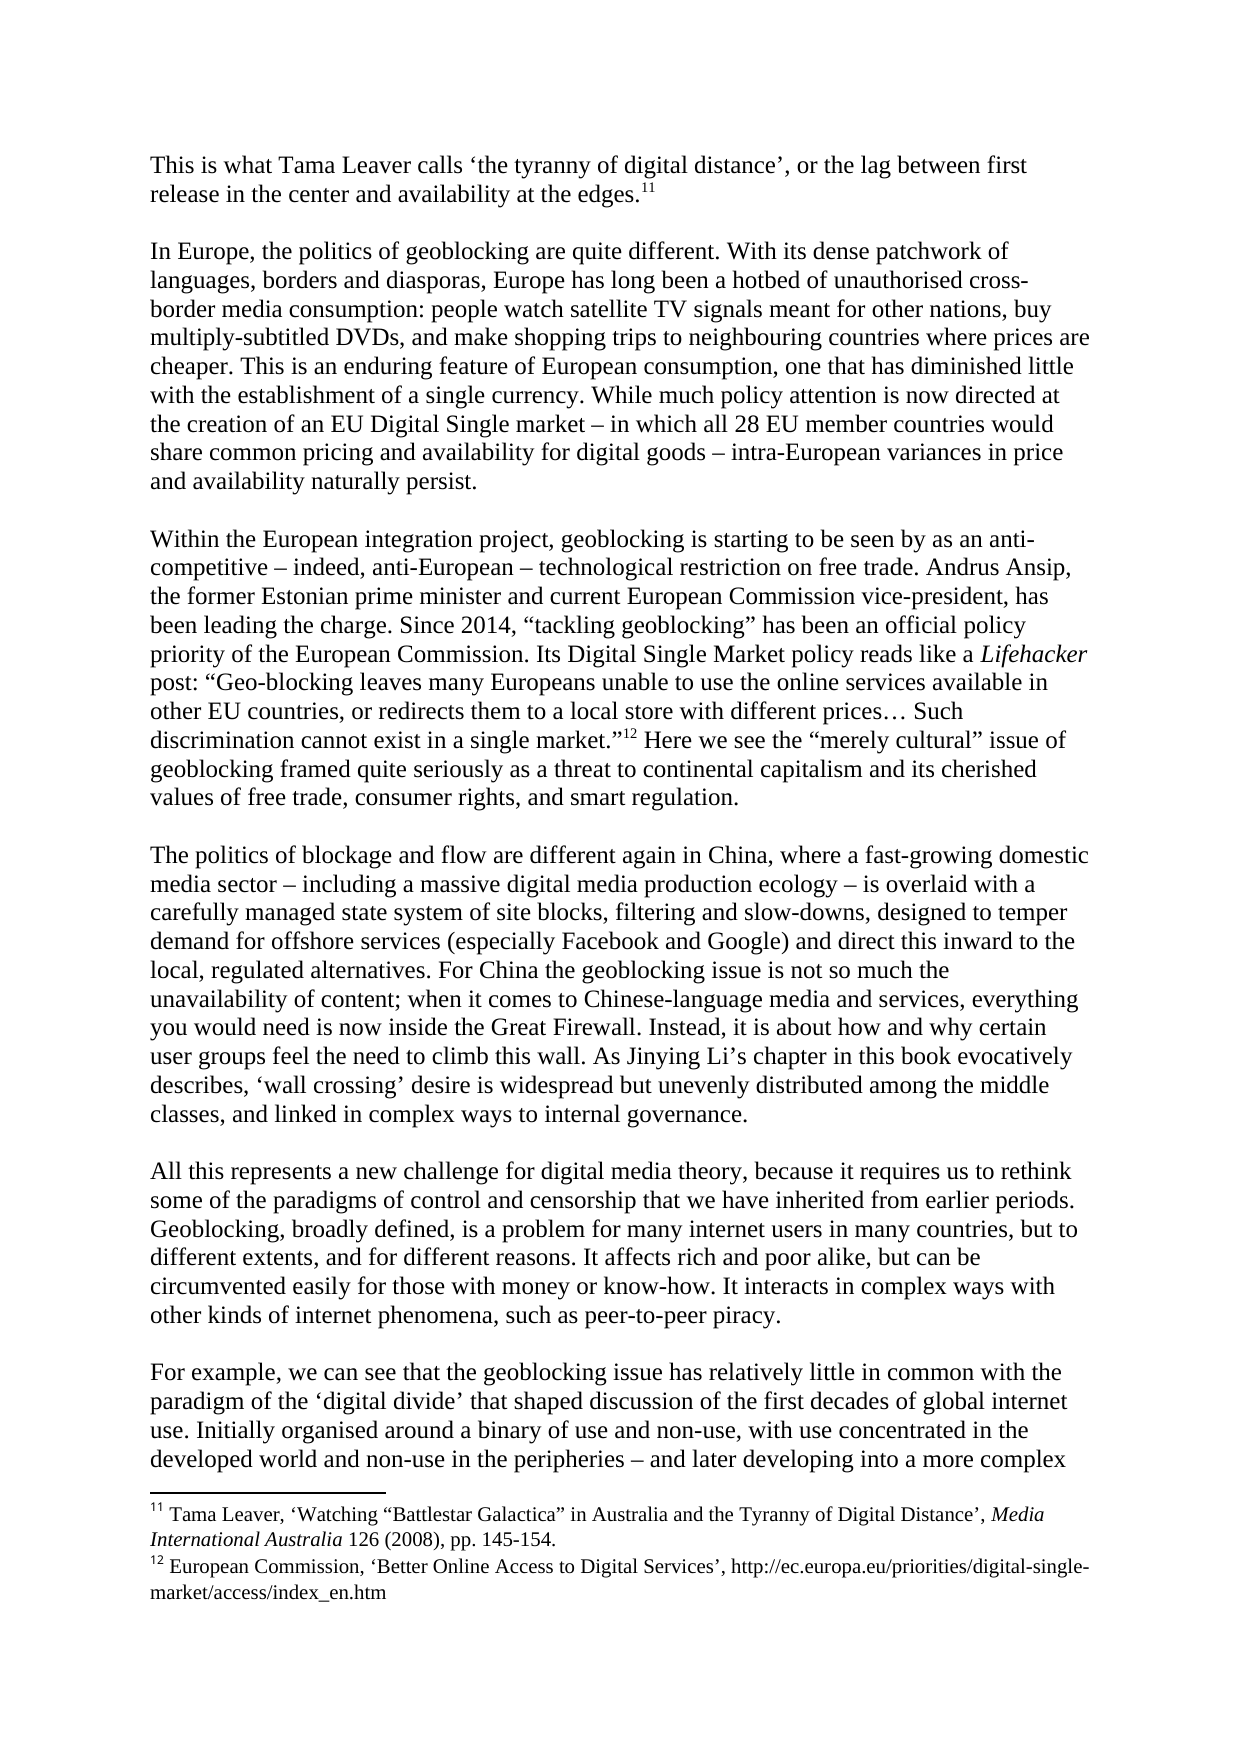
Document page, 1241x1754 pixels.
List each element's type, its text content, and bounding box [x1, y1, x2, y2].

text In Europe, the politics of geoblocking are quite different. With its dense patchwork of languages, borders and diasporas, Europe has long been a hotbed of unauthorised cross-border media consumption: people watch satellite TV signals meant for other nations, buy multiply-subtitled DVDs, and make shopping trips to neighbouring countries where prices are cheaper. This is an enduring feature of European consumption, one that has diminished little with the establishment of a single currency. While much policy attention is now directed at the creation of an EU Digital Single market – in which all 28 EU member countries would share common pricing and availability for digital goods – intra-European variances in price and availability naturally persist. [150, 236, 1090, 495]
text The politics of blockage and flow are different again in China, where a fast-growing domestic media sector – including a massive digital media production ecology – is overlaid with a carefully managed state system of site blocks, filtering and slow-downs, designed to temper demand for offshore services (especially Facebook and Google) and direct this inward to the local, regulated alternatives. For China the geoblocking issue is not so much the unavailability of content; when it comes to Chinese-language media and services, everything you would need is now inside the Great Firewall. Instead, it is about how and why certain user groups feel the need to climb this wall. As Jinying Li’s chapter in this book evocatively describes, ‘wall crossing’ desire is widespread but unevenly distributed among the middle classes, and linked in complex ways to internal governance. [150, 840, 1090, 1127]
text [150, 150, 1090, 207]
text All this represents a new challenge for digital media theory, because it requires us to rethink some of the paradigms of control and censorship that we have inherited from earlier periods. Geoblocking, broadly defined, is a problem for many internet users in many countries, but to different extents, and for different reasons. It affects rich and poor alike, but can be circumvented easily for those with money or know-how. It interacts in complex ways with other kinds of internet phenomena, such as peer-to-peer piracy. [150, 1156, 1090, 1329]
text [150, 1357, 1090, 1472]
text Within the European integration project, geoblocking is starting to be seen by as an anti-competitive – indeed, anti-European – technological restriction on free trade. Andrus Ansip, the former Estonian prime minister and current European Commission vice-president, has been leading the charge. Since 2014, “tackling geoblocking” has been an official policy priority of the European Commission. Its Digital Single Market policy reads like a Lifehacker post: “Geo-blocking leaves many Europeans unable to use the online services available in other EU countries, or redirects them to a local store with different prices… Such discrimination cannot exist in a single market.” Here we see the “merely cultural” issue of geoblocking framed quite seriously as a threat to continental capitalism and its cherished values of free trade, consumer rights, and smart regulation. [150, 524, 1090, 811]
